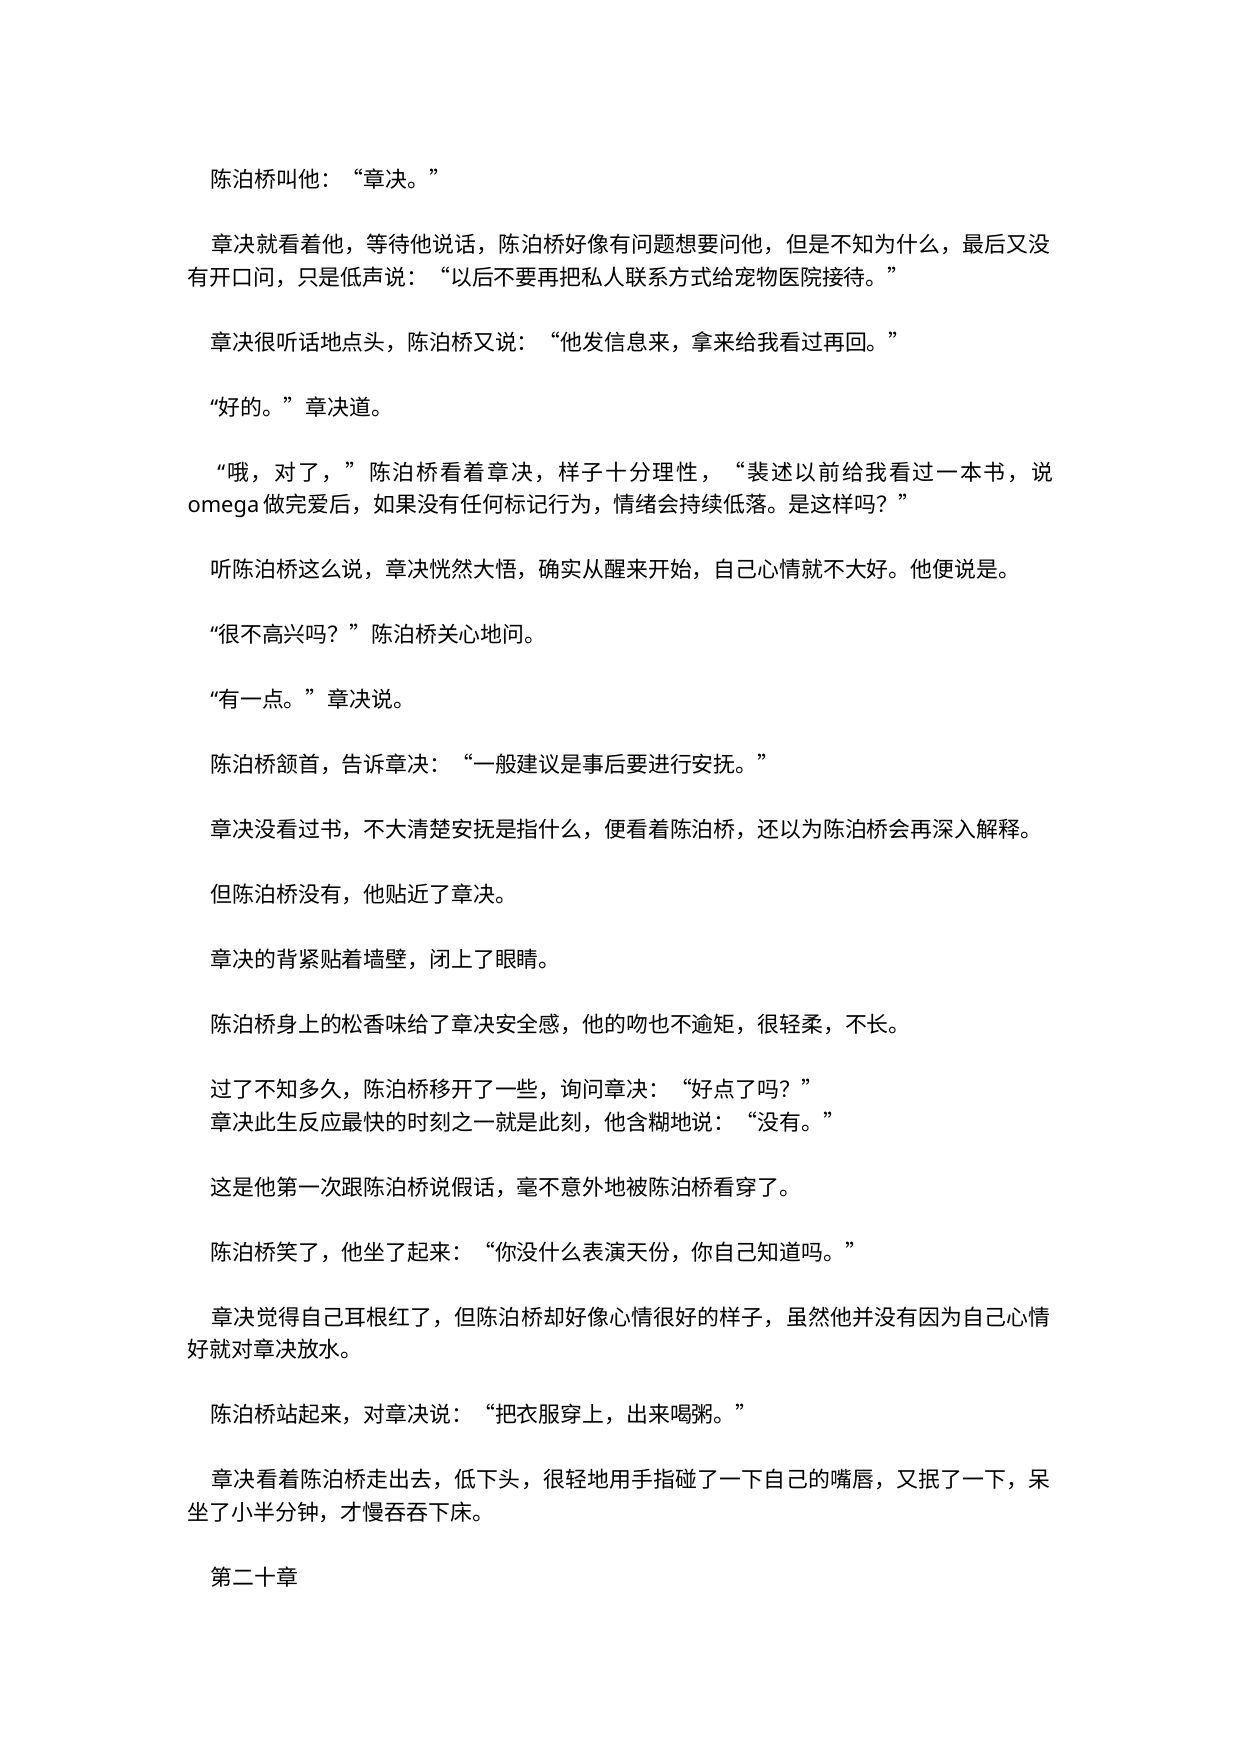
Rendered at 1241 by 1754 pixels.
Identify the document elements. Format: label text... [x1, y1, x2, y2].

text 陈泊桥笑了，他坐了起来：“你没什么表演天份，你自己知道吗。” [187, 1234, 1053, 1267]
text 陈泊桥颔首，告诉章决：“一般建议是事后要进行安抚。” [187, 747, 1053, 779]
text 章决看着陈泊桥走出去，低下头，很轻地用手指碰了一下自己的嘴唇，又抿了一下，呆坐了小半分钟，才慢吞吞下床。 [187, 1462, 1053, 1527]
text 陈泊桥站起来，对章决说：“把衣服穿上，出来喝粥。” [187, 1397, 1053, 1429]
text “有一点。”章决说。 [187, 682, 1053, 714]
text 听陈泊桥这么说，章决恍然大悟，确实从醒来开始，自己心情就不大好。他便说是。 [187, 552, 1053, 584]
text “哦，对了，”陈泊桥看着章决，样子十分理性，“裴述以前给我看过一本书，说omega做完爱后，如果没有任何标记行为，情绪会持续低落。是这样吗？” [187, 454, 1053, 519]
text 这是他第一次跟陈泊桥说假话，毫不意外地被陈泊桥看穿了。 [187, 1169, 1053, 1202]
text 过了不知多久，陈泊桥移开了一些，询问章决：“好点了吗？” [187, 1072, 1053, 1104]
text “好的。”章决道。 [187, 389, 1053, 422]
text 章决此生反应最快的时刻之一就是此刻，他含糊地说：“没有。” [187, 1104, 1053, 1137]
text 但陈泊桥没有，他贴近了章决。 [187, 877, 1053, 909]
text 第二十章 [187, 1559, 1053, 1592]
text 章决觉得自己耳根红了，但陈泊桥却好像心情很好的样子，虽然他并没有因为自己心情好就对章决放水。 [187, 1299, 1053, 1364]
text 章决的背紧贴着墙壁，闭上了眼睛。 [187, 942, 1053, 974]
text 陈泊桥身上的松香味给了章决安全感，他的吻也不逾矩，很轻柔，不长。 [187, 1007, 1053, 1039]
text 章决就看着他，等待他说话，陈泊桥好像有问题想要问他，但是不知为什么，最后又没有开口问，只是低声说：“以后不要再把私人联系方式给宠物医院接待。” [187, 227, 1053, 292]
text “很不高兴吗？”陈泊桥关心地问。 [187, 617, 1053, 649]
text 章决很听话地点头，陈泊桥又说：“他发信息来，拿来给我看过再回。” [187, 324, 1053, 357]
text 章决没看过书，不大清楚安抚是指什么，便看着陈泊桥，还以为陈泊桥会再深入解释。 [187, 812, 1053, 844]
text 陈泊桥叫他：“章决。” [187, 162, 1053, 194]
